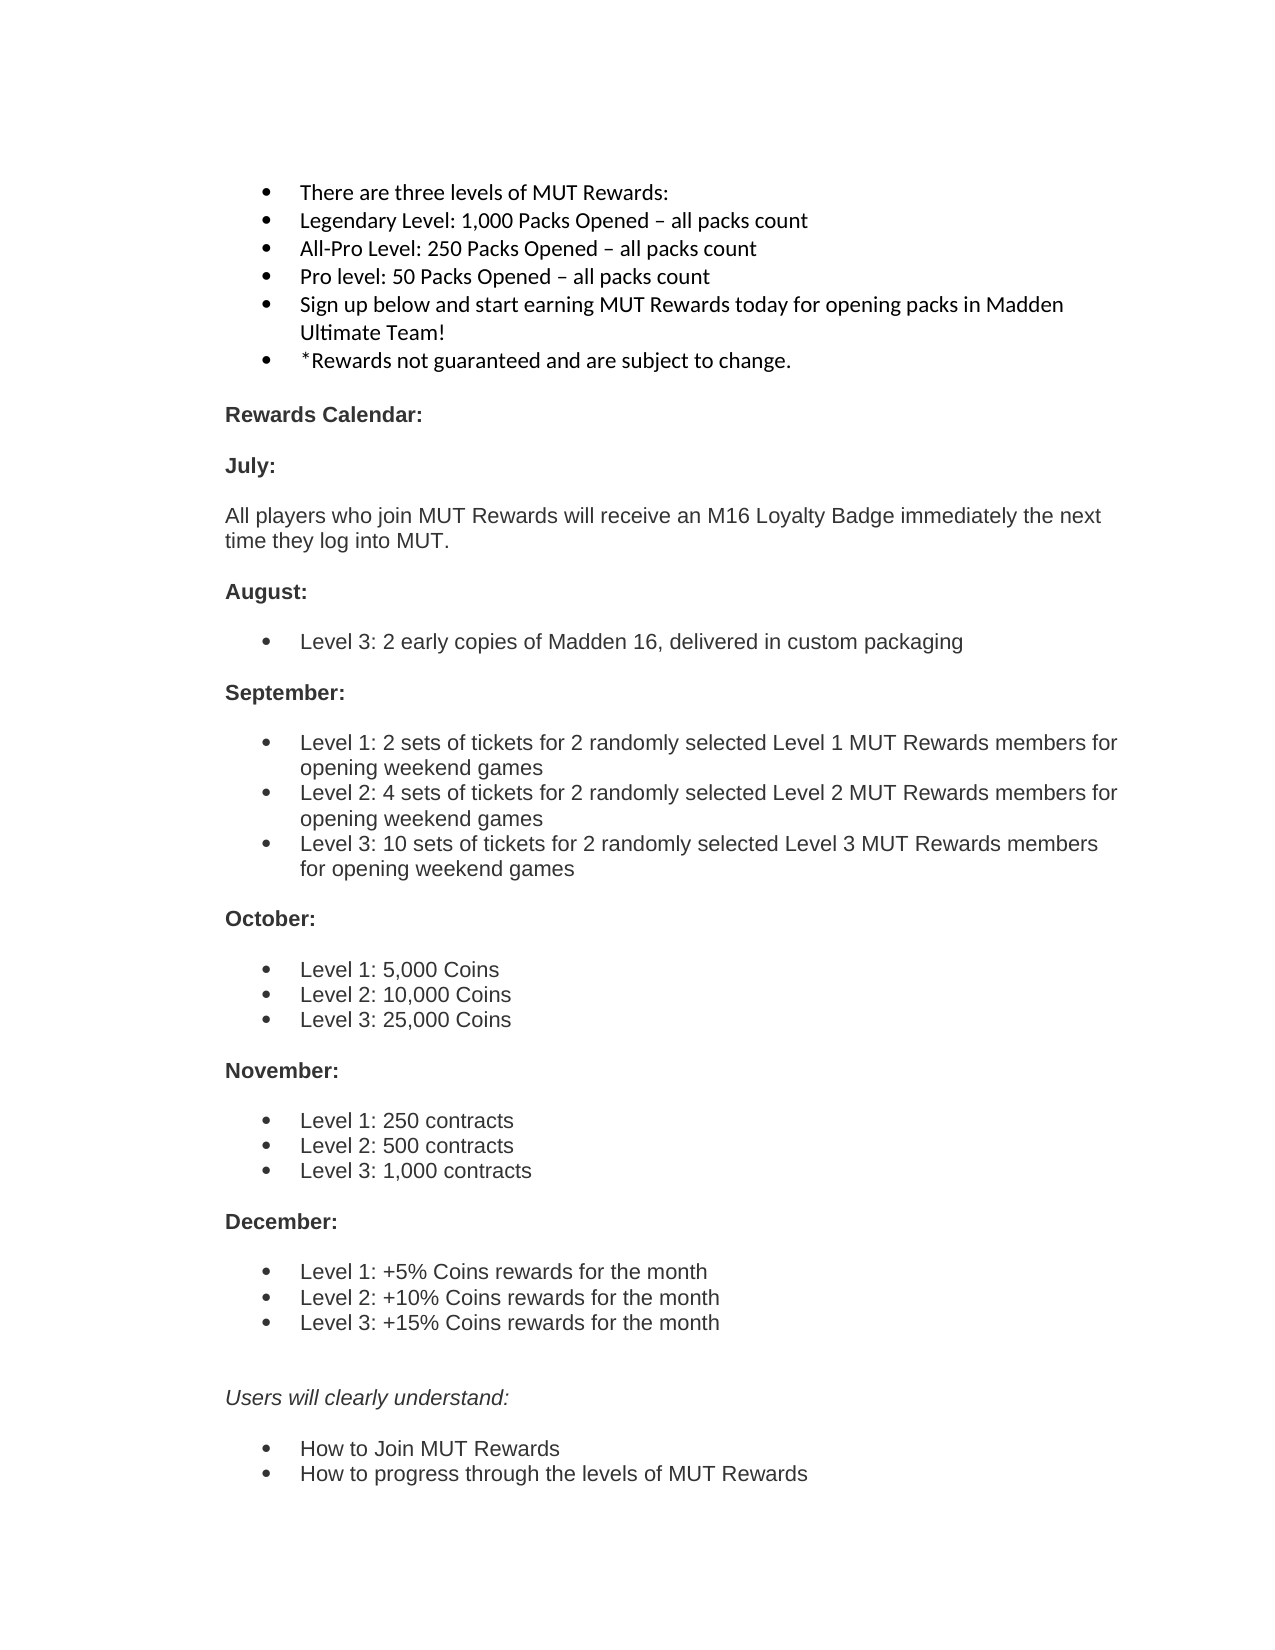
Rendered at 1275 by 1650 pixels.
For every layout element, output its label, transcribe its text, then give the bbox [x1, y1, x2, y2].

list Level 1: 2 sets of tickets for 2 randomly selected Level 1 MUT Rewards members for opening weekend games [262, 730, 1125, 780]
list Level 3: 10 sets of tickets for 2 randomly selected Level 3 MUT Rewards members for opening weekend games [262, 831, 1125, 881]
text Users will clearly understand: [225, 1385, 1125, 1411]
list Level 3: 25,000 Coins [262, 1007, 1125, 1032]
list How to Join MUT Rewards [262, 1436, 1125, 1461]
list Level 2: +10% Coins rewards for the month [262, 1284, 1125, 1310]
list Pro level: 50 Packs Opened – all packs count [262, 262, 1125, 290]
list Level 2: 4 sets of tickets for 2 randomly selected Level 2 MUT Rewards members for opening weekend games [262, 780, 1125, 831]
text December: [225, 1209, 1125, 1234]
text October: [225, 906, 1125, 932]
list Level 3: 2 early copies of Madden 16, delivered in custom packaging [262, 629, 1125, 654]
list Legendary Level: 1,000 Packs Opened – all packs count [262, 206, 1125, 234]
list Level 1: +5% Coins rewards for the month [262, 1259, 1125, 1284]
list Sign up below and start earning MUT Rewards today for opening packs in Madden Ultimate Team! [262, 290, 1125, 346]
text November: [225, 1058, 1125, 1083]
list How to progress through the levels of MUT Rewards [262, 1461, 1125, 1486]
list There are three levels of MUT Rewards: [262, 178, 1125, 206]
list Level 3: +15% Coins rewards for the month [262, 1310, 1125, 1335]
list Level 2: 500 contracts [262, 1133, 1125, 1158]
text August: [225, 579, 1125, 604]
list All-Pro Level: 250 Packs Opened – all packs count [262, 234, 1125, 262]
text July: [225, 453, 1125, 478]
list Level 1: 250 contracts [262, 1108, 1125, 1133]
list Level 1: 5,000 Coins [262, 957, 1125, 982]
list *Rewards not guaranteed and are subject to change. [262, 346, 1125, 374]
text All players who join MUT Rewards will receive an M16 Loyalty Badge immediately the next time they log into MUT. [225, 503, 1125, 553]
text September: [225, 679, 1125, 705]
text Rewards Calendar: [225, 402, 1125, 427]
list Level 2: 10,000 Coins [262, 982, 1125, 1007]
list Level 3: 1,000 contracts [262, 1158, 1125, 1184]
